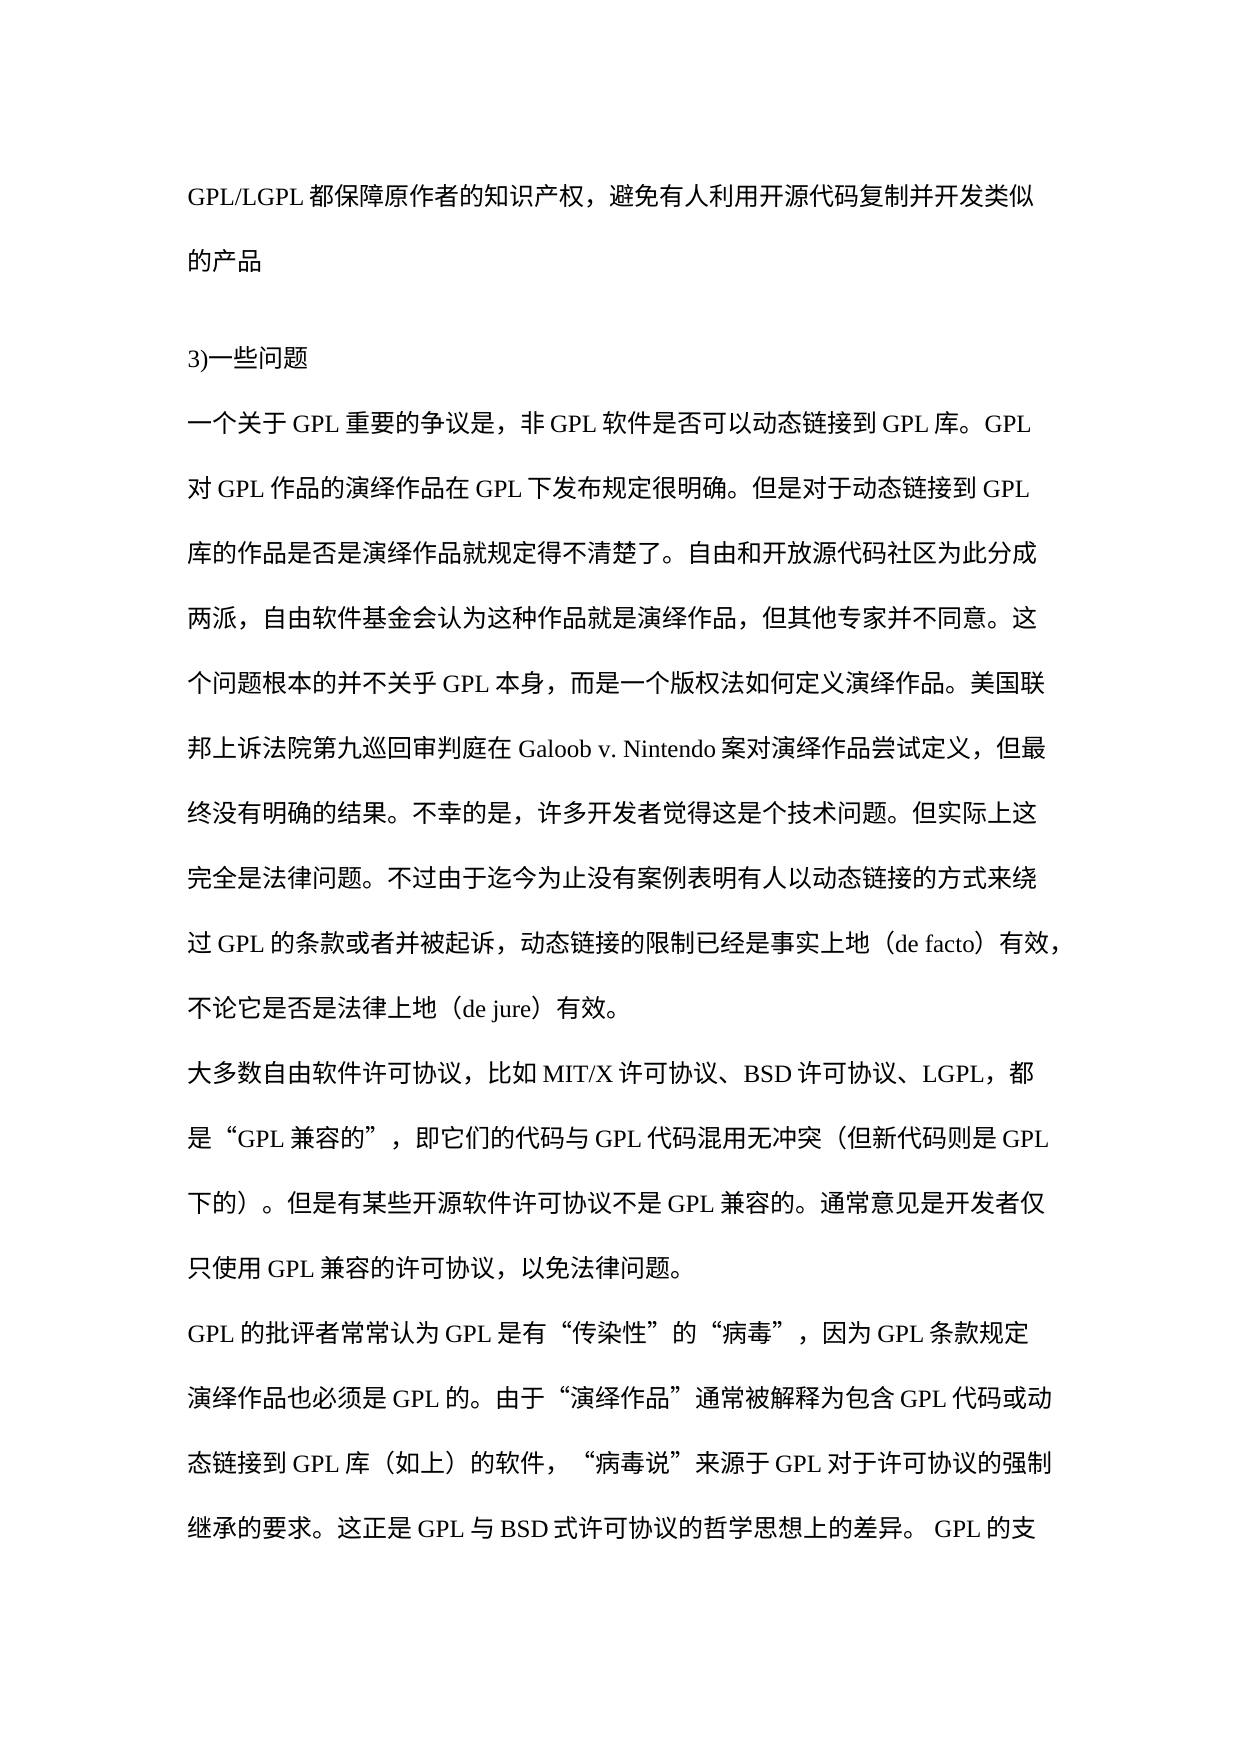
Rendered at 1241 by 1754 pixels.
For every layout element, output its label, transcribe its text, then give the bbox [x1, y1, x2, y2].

text GPL/LGPL都保障原作者的知识产权，避免有人利用开源代码复制并开发类似的产品 [187, 162, 1053, 292]
text 大多数自由软件许可协议，比如MIT/X许可协议、BSD许可协议、LGPL，都是“GPL兼容的”，即它们的代码与GPL代码混用无冲突（但新代码则是GPL下的）。但是有某些开源软件许可协议不是GPL兼容的。通常意见是开发者仅只使用GPL兼容的许可协议，以免法律问题。 [187, 1039, 1053, 1299]
text 一个关于GPL重要的争议是，非GPL软件是否可以动态链接到GPL库。GPL对GPL作品的演绎作品在 GPL下发布规定很明确。但是对于动态链接到GPL库的作品是否是演绎作品就规定得不清楚了。自由和开放源代码社区为此分成两派，自由软件基金会认为这种作品就是演绎作品，但其他专家并不同意。这个问题根本的并不关乎GPL本身，而是一个版权法如何定义演绎作品。美国联邦上诉法院第九巡回审判庭在 Galoob v. Nintendo案对演绎作品尝试定义，但最终没有明确的结果。不幸的是，许多开发者觉得这是个技术问题。但实际上这完全是法律问题。不过由于迄今为止没有案例表明有人以动态链接的方式来绕过GPL的条款或者并被起诉，动态链接的限制已经是事实上地（de facto）有效，不论它是否是法律上地（de jure）有效。 [187, 389, 1053, 1039]
text 3)一些问题 [187, 324, 1053, 389]
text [187, 1299, 1053, 1559]
